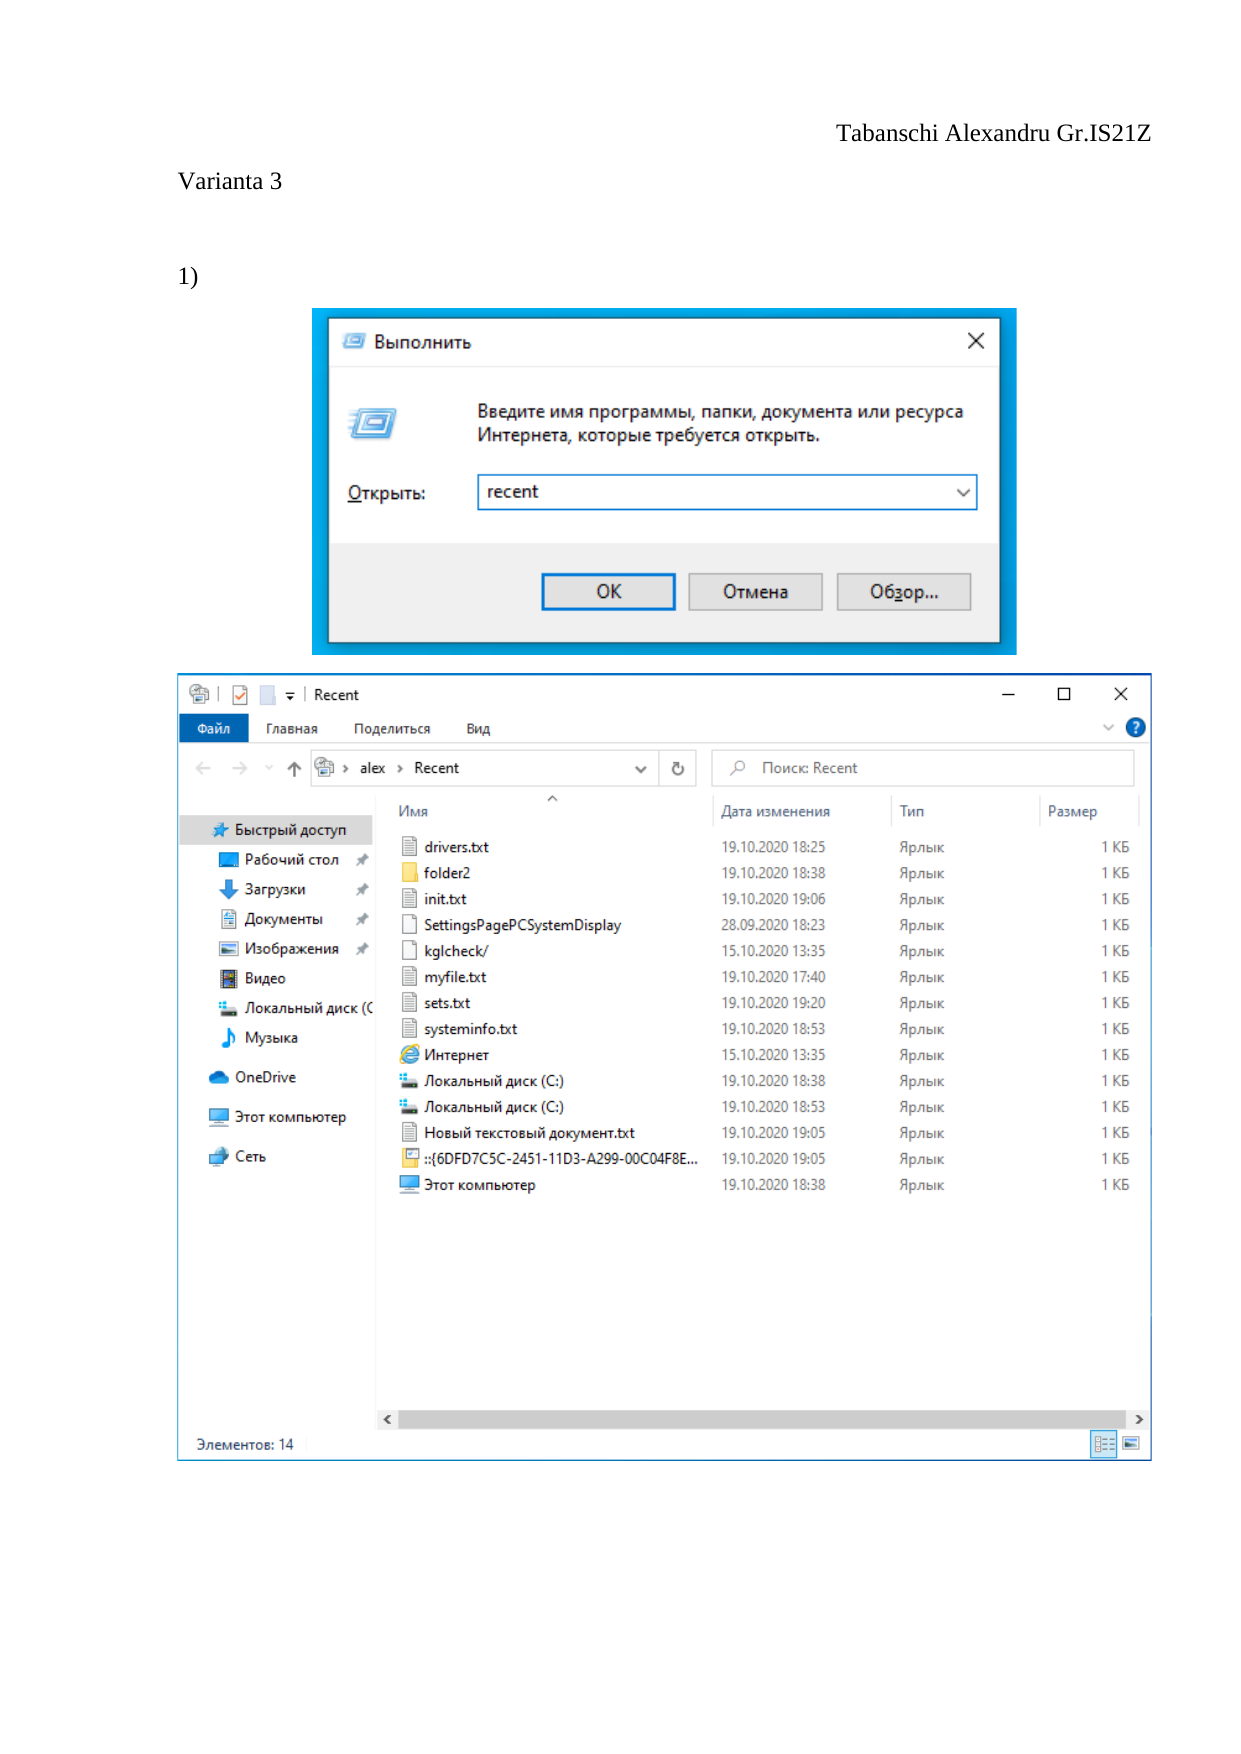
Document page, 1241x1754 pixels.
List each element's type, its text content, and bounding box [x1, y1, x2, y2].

picture [328, 318, 1000, 643]
text Varianta 3 [177, 166, 1152, 194]
text 1) [177, 261, 1152, 290]
text Tabanschi Alexandru Gr.IS21Z [177, 118, 1152, 147]
picture [177, 673, 1152, 1461]
